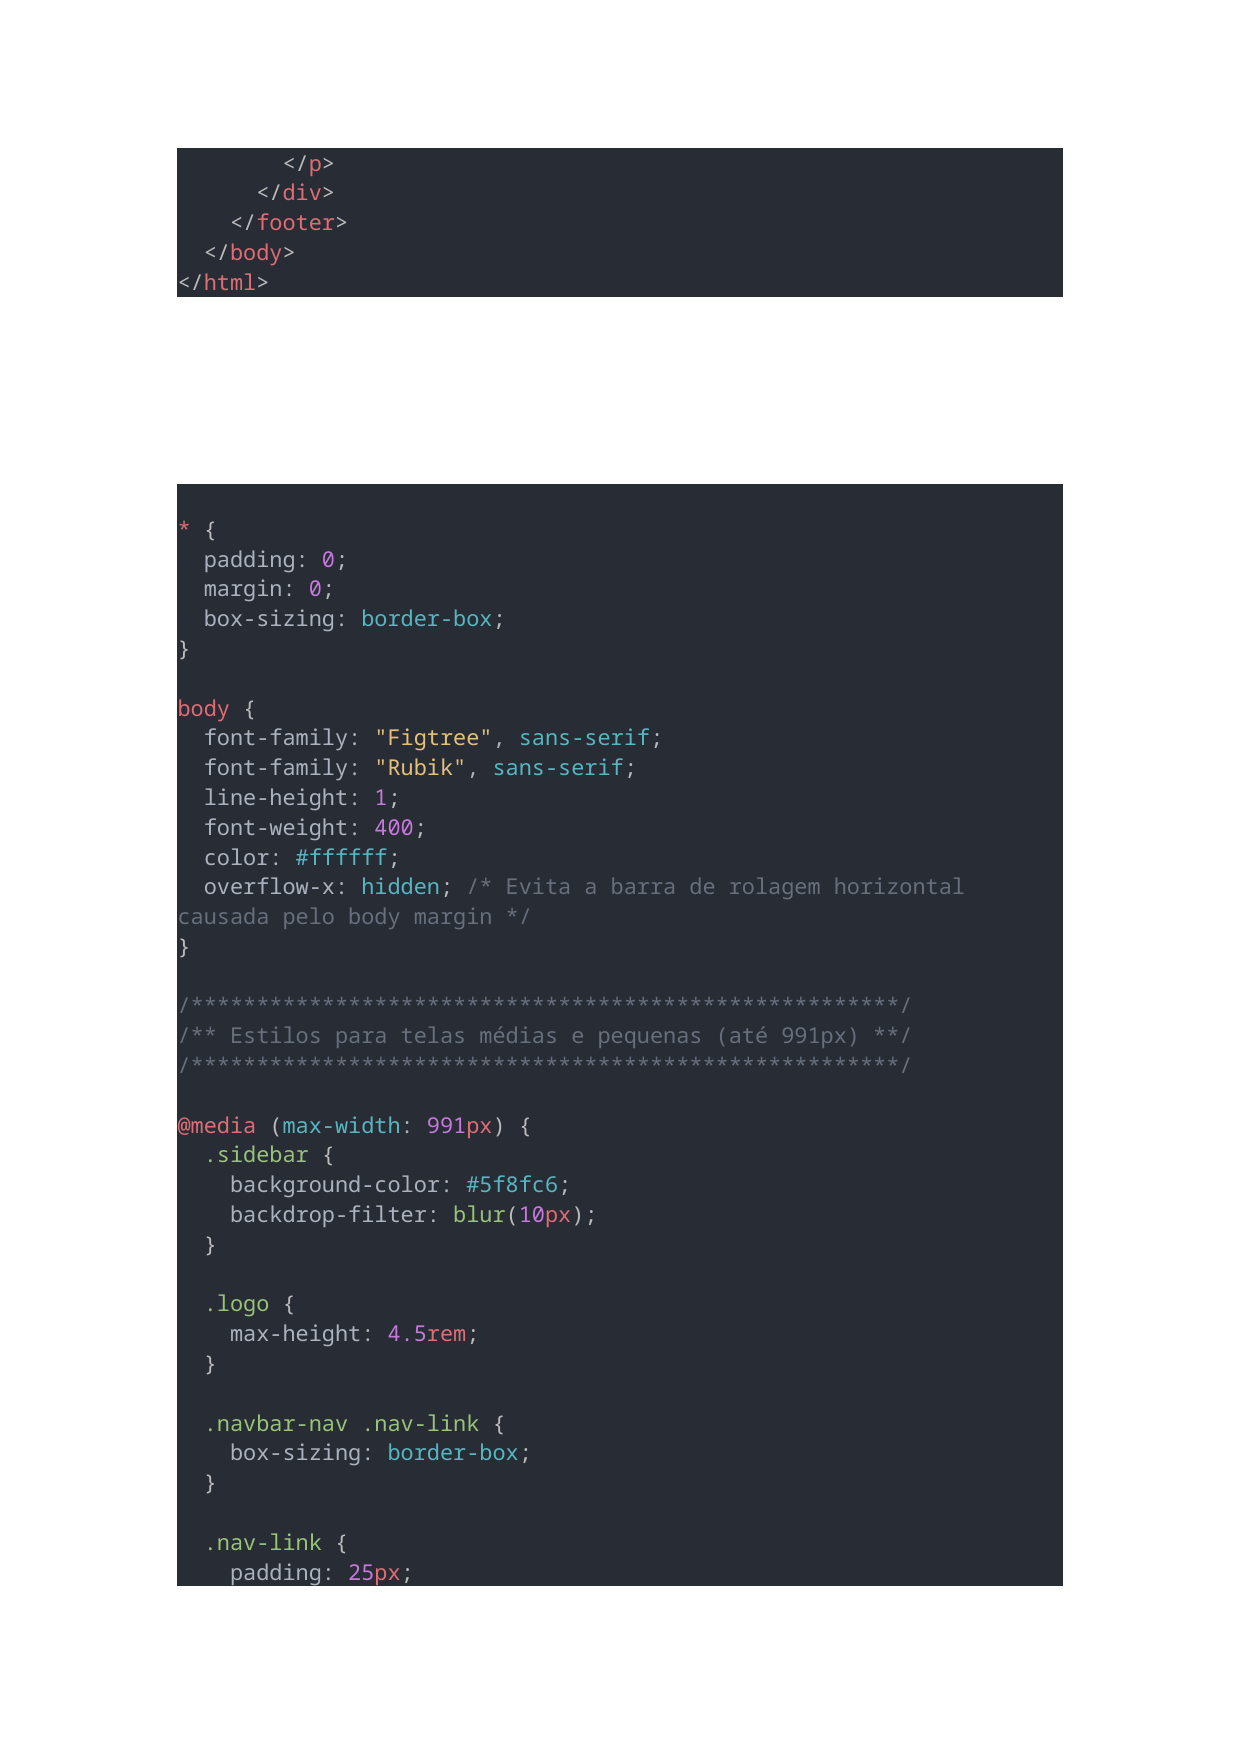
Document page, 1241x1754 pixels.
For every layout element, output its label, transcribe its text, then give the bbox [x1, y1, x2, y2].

text body { [177, 693, 1063, 722]
text </footer> [177, 207, 1063, 237]
text /******************************************************/ [177, 1050, 1063, 1080]
text padding: 25px; [177, 1557, 1063, 1586]
text line-height: 1; [177, 782, 1063, 812]
text @media (max-width: 991px) { [177, 1110, 1063, 1139]
text .logo { [177, 1288, 1063, 1318]
text max-height: 4.5rem; [177, 1318, 1063, 1348]
text } [177, 1229, 1063, 1259]
text .nav-link { [177, 1527, 1063, 1557]
text margin: 0; [177, 573, 1063, 603]
text </body> [177, 237, 1063, 267]
text font-family: "Figtree", sans-serif; [177, 722, 1063, 752]
text box-sizing: border-box; [177, 1437, 1063, 1467]
text } [177, 1467, 1063, 1497]
text color: #ffffff; [177, 842, 1063, 871]
text /******************************************************/ [177, 991, 1063, 1020]
text backdrop-filter: blur(10px); [177, 1199, 1063, 1229]
text } [177, 931, 1063, 961]
text </p> [177, 148, 1063, 177]
text /** Estilos para telas médias e pequenas (até 991px) **/ [177, 1020, 1063, 1050]
text background-color: #5f8fc6; [177, 1169, 1063, 1199]
text overflow-x: hidden; /* Evita a barra de rolagem horizontal causada pelo body margin */ [177, 871, 1063, 931]
text .sidebar { [177, 1139, 1063, 1169]
text } [177, 1348, 1063, 1378]
text font-weight: 400; [177, 812, 1063, 842]
text * { [177, 514, 1063, 544]
text box-sizing: border-box; [177, 603, 1063, 633]
text font-family: "Rubik", sans-serif; [177, 752, 1063, 782]
text } [177, 633, 1063, 663]
text </div> [177, 177, 1063, 207]
text padding: 0; [177, 544, 1063, 573]
text </html> [177, 267, 1063, 297]
text .navbar-nav .nav-link { [177, 1408, 1063, 1437]
